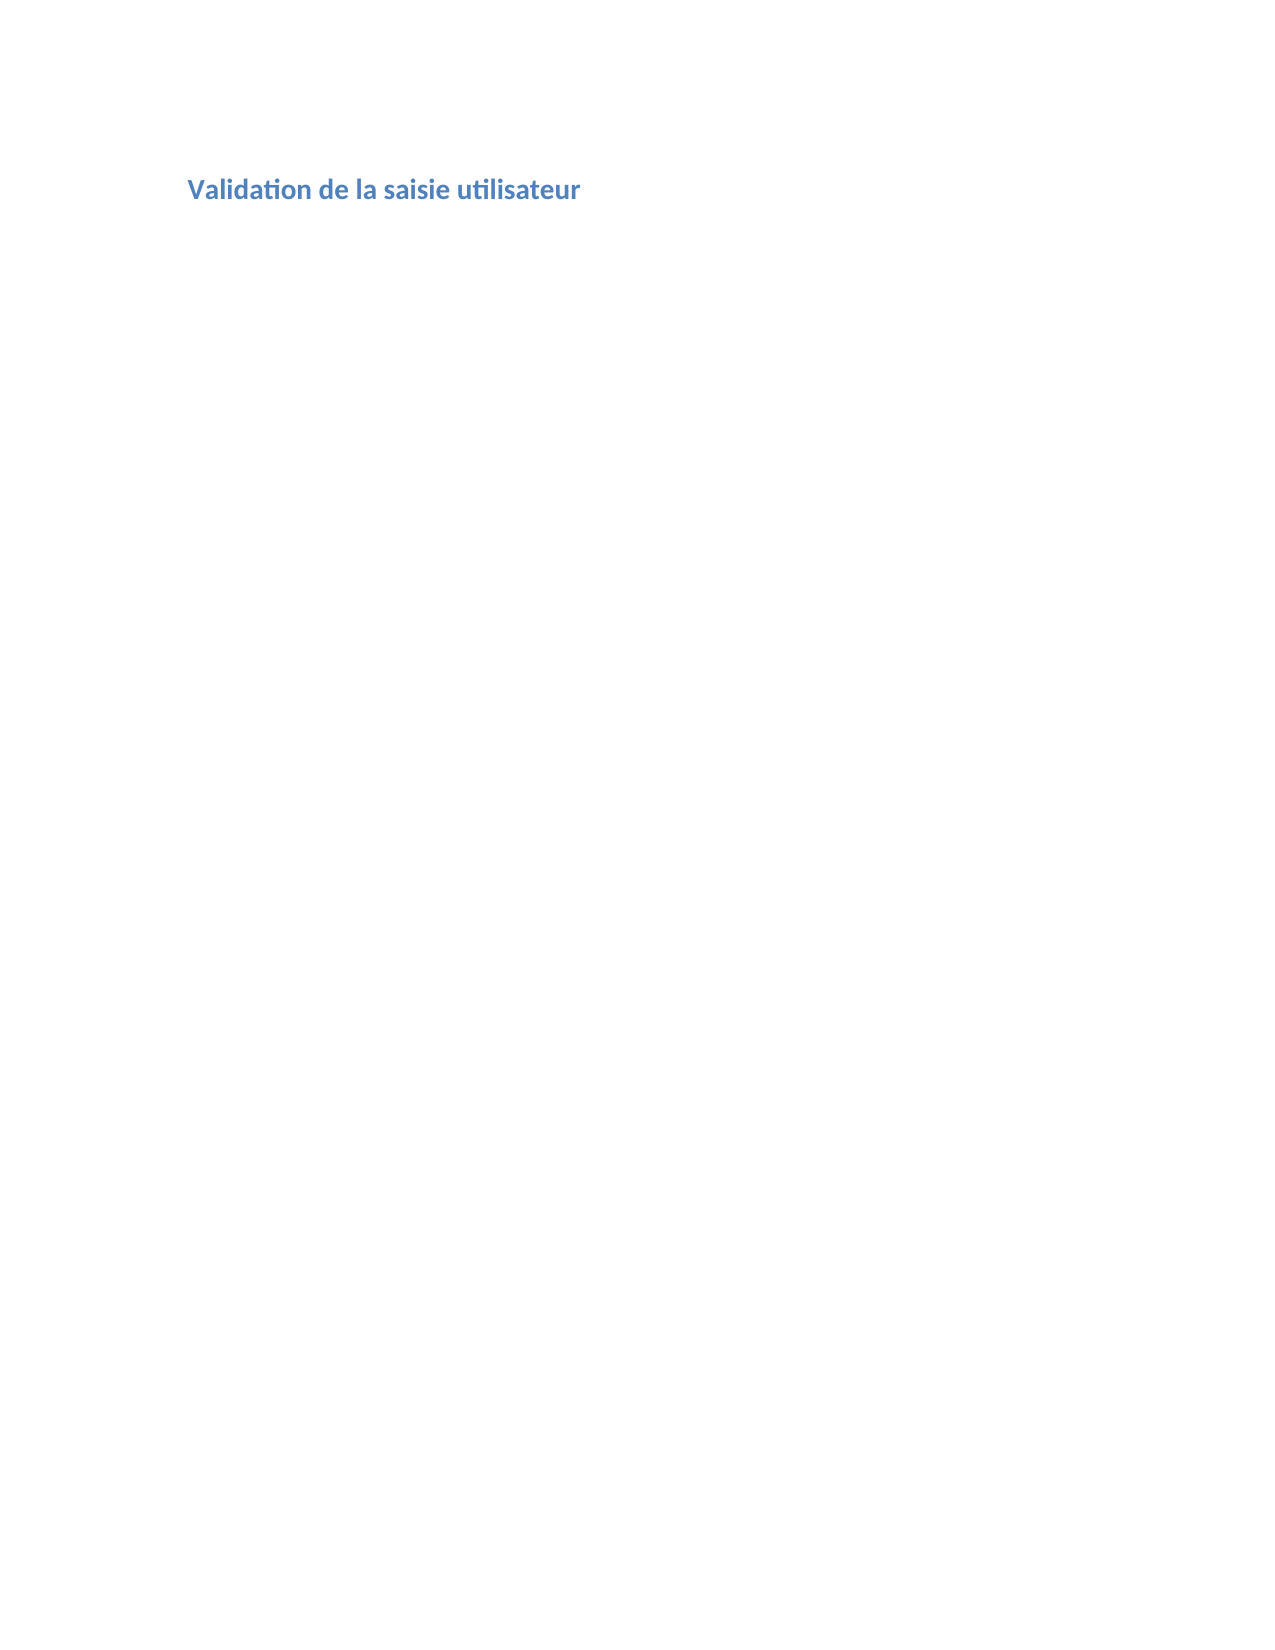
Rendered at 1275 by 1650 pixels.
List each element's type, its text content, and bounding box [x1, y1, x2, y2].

subtitle Validation de la saisie utilisateur [187, 171, 1087, 206]
